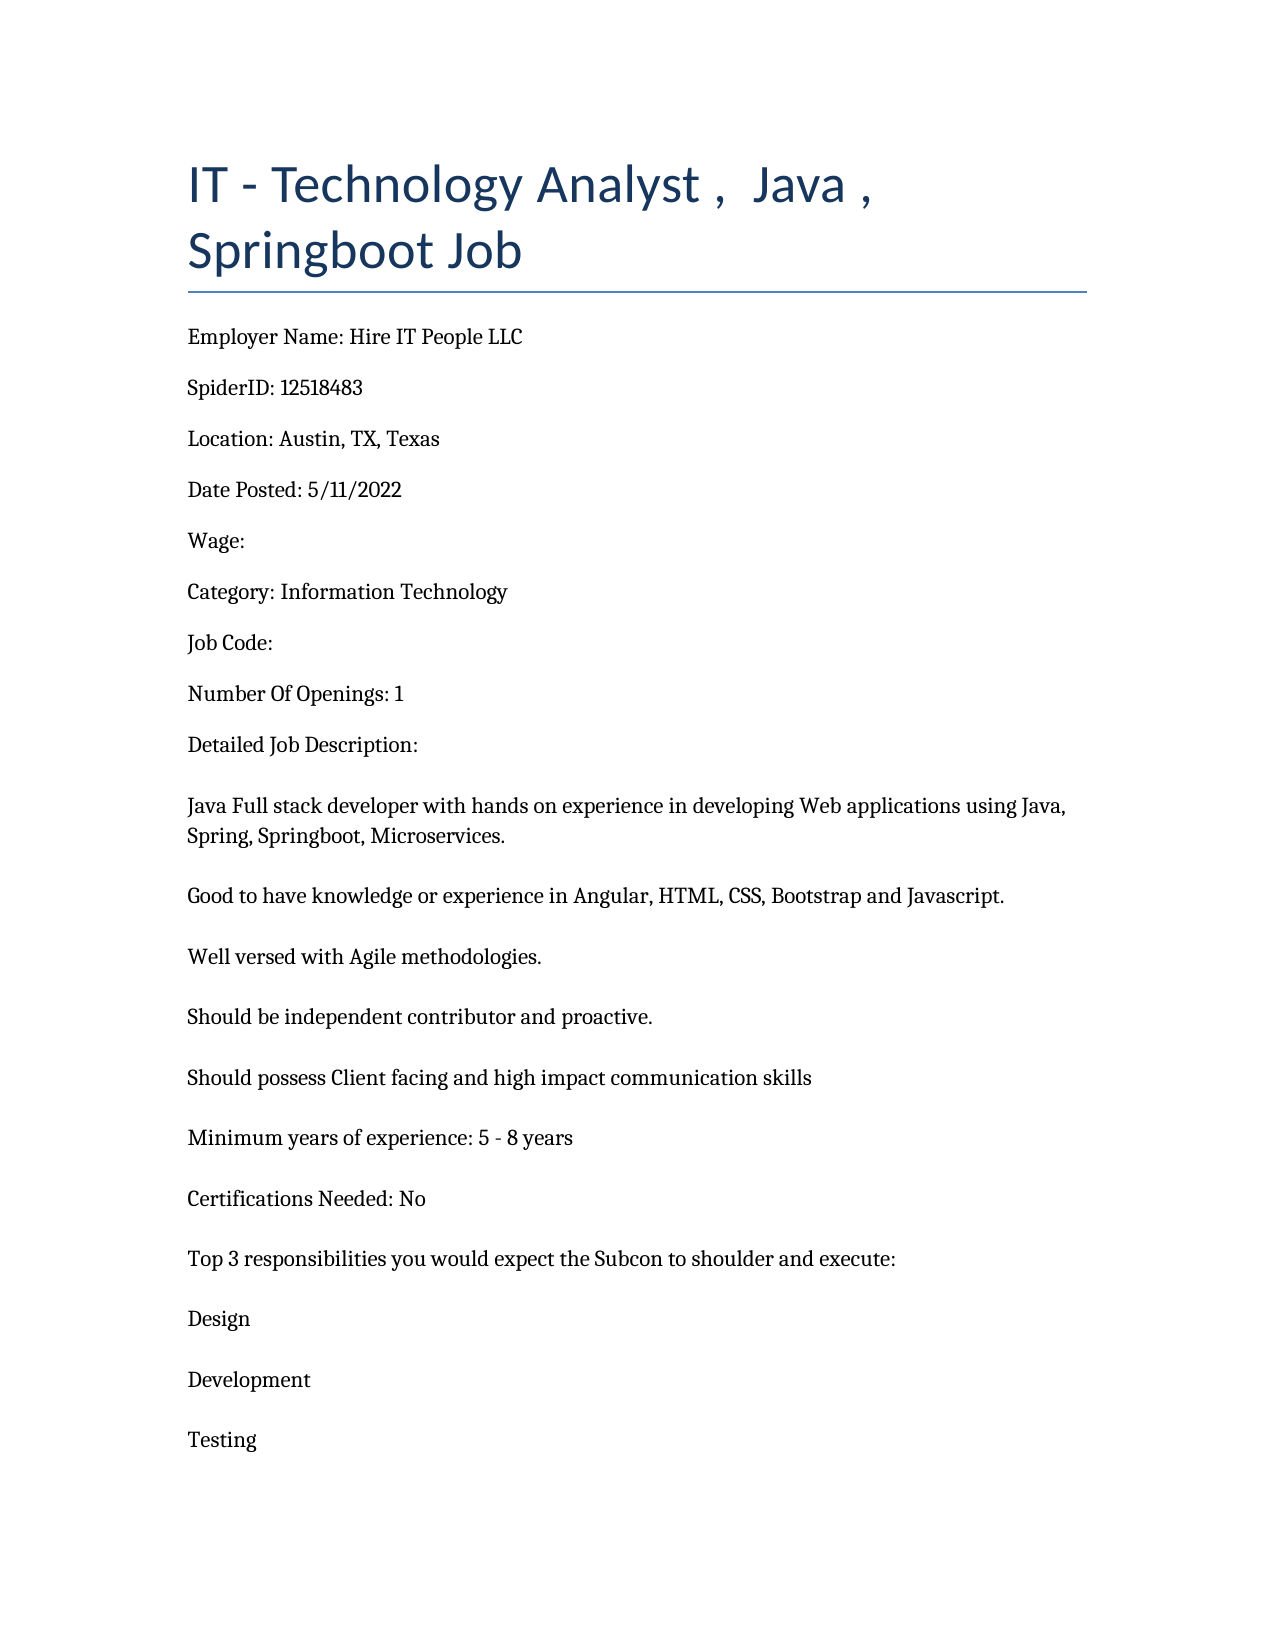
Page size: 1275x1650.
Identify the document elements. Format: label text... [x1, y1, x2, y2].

title IT - Technology Analyst , Java , Springboot Job [187, 150, 1087, 293]
text SpiderID: 12518483 [187, 375, 1087, 401]
text Employer Name: Hire IT People LLC [187, 324, 1087, 350]
text Number Of Openings: 1 [187, 681, 1087, 708]
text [187, 732, 1087, 1484]
text Job Code: [187, 630, 1087, 657]
text Date Posted: 5/11/2022 [187, 477, 1087, 503]
text Category: Information Technology [187, 579, 1087, 606]
text Location: Austin, TX, Texas [187, 426, 1087, 452]
text Wage: [187, 528, 1087, 554]
